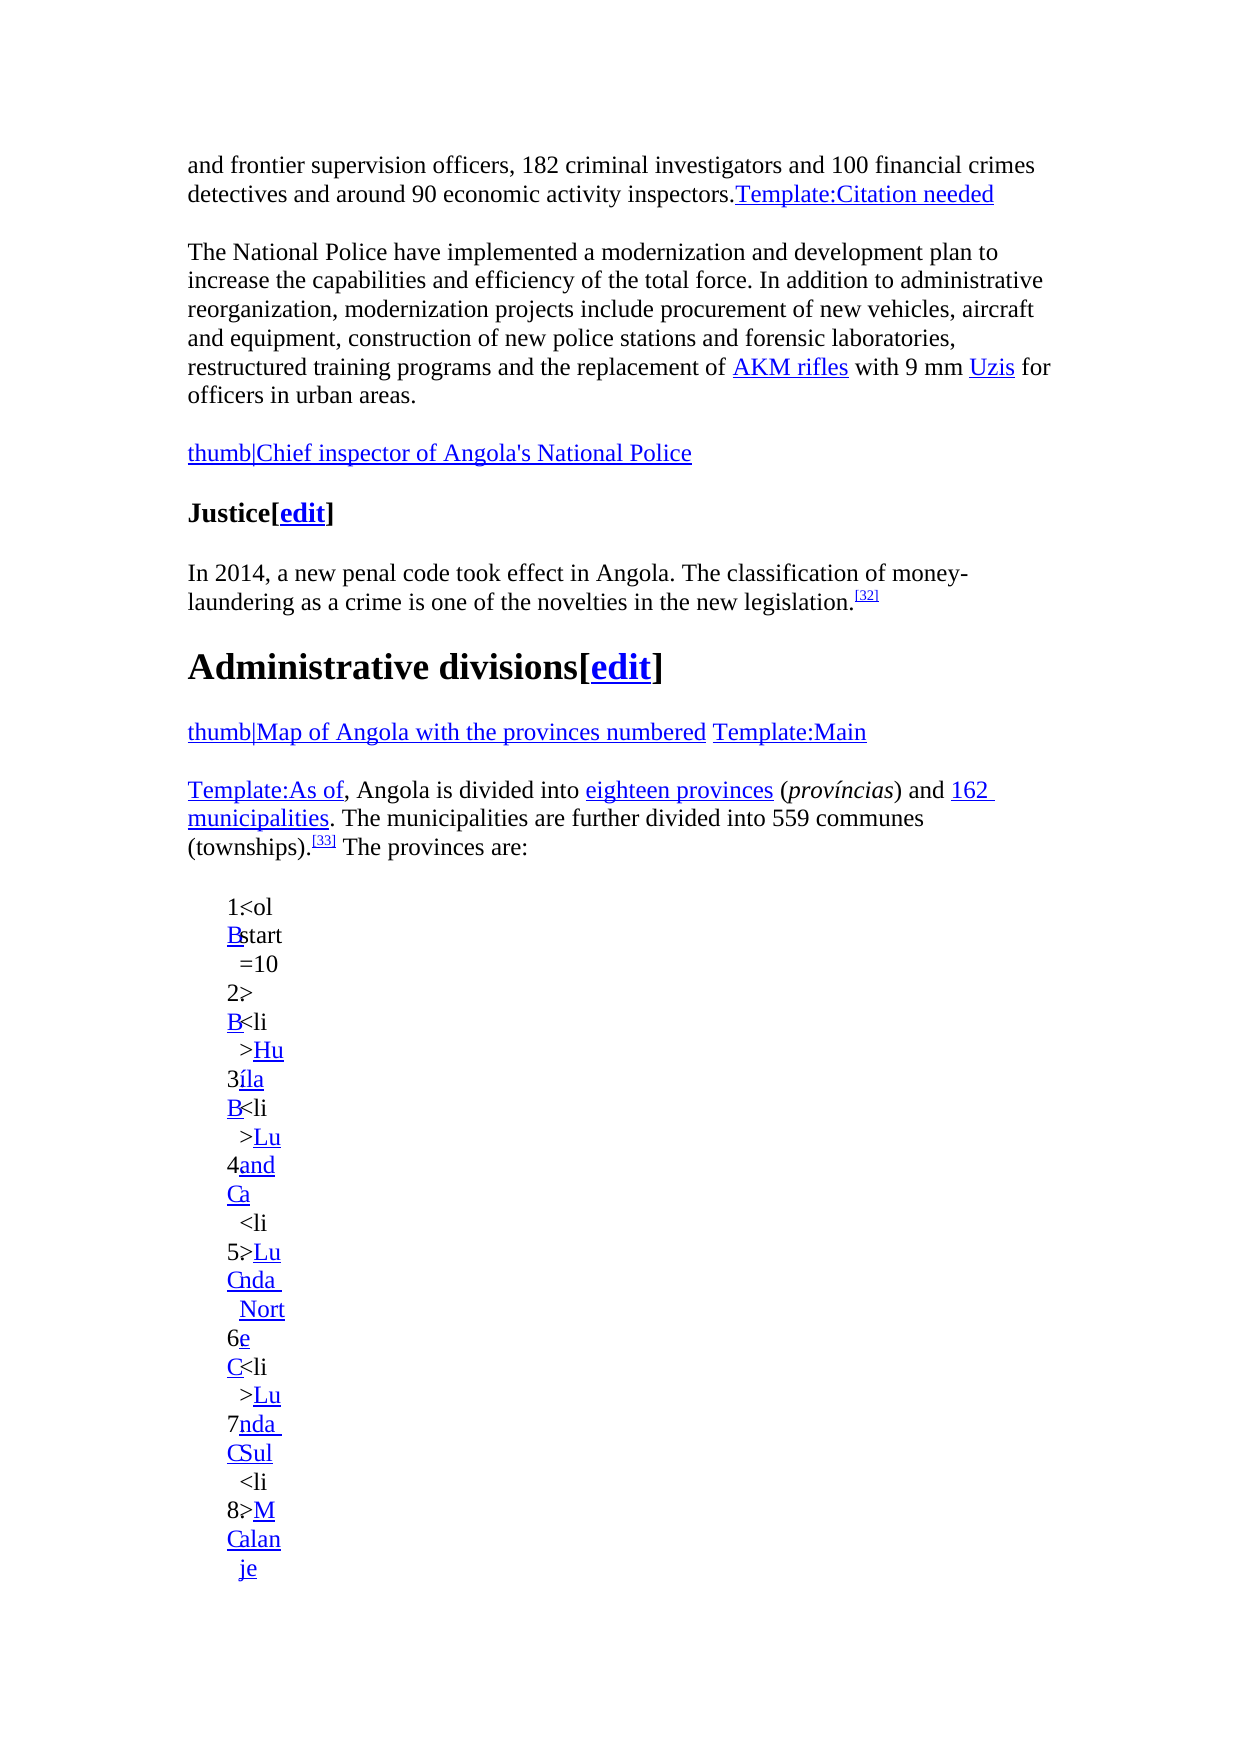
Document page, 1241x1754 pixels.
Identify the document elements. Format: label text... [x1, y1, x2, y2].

subtitle Justice[edit] [187, 496, 1053, 529]
subtitle Administrative divisions[edit] [187, 644, 1053, 688]
text thumb|Chief inspector of Angola's National Police [187, 438, 1053, 467]
text Template:As of, Angola is divided into eighteen provinces (províncias) and 162 municipalities. The municipalities are further divided into 559 communes (townships).[33] The provinces are: [187, 775, 1053, 861]
text thumb|Map of Angola with the provinces numbered Template:Main [187, 717, 1053, 746]
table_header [188, 890, 237, 1583]
text In 2014, a new penal code took effect in Angola. The classification of money-laundering as a crime is one of the novelties in the new legislation.[32] [187, 558, 1053, 615]
text The National Police have implemented a modernization and development plan to increase the capabilities and efficiency of the total force. In addition to administrative reorganization, modernization projects include procurement of new vehicles, aircraft and equipment, construction of new police stations and forensic laboratories, restructured training programs and the replacement of AKM rifles with 9 mm Uzis for officers in urban areas. [187, 237, 1053, 409]
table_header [238, 890, 287, 1583]
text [187, 150, 1053, 207]
